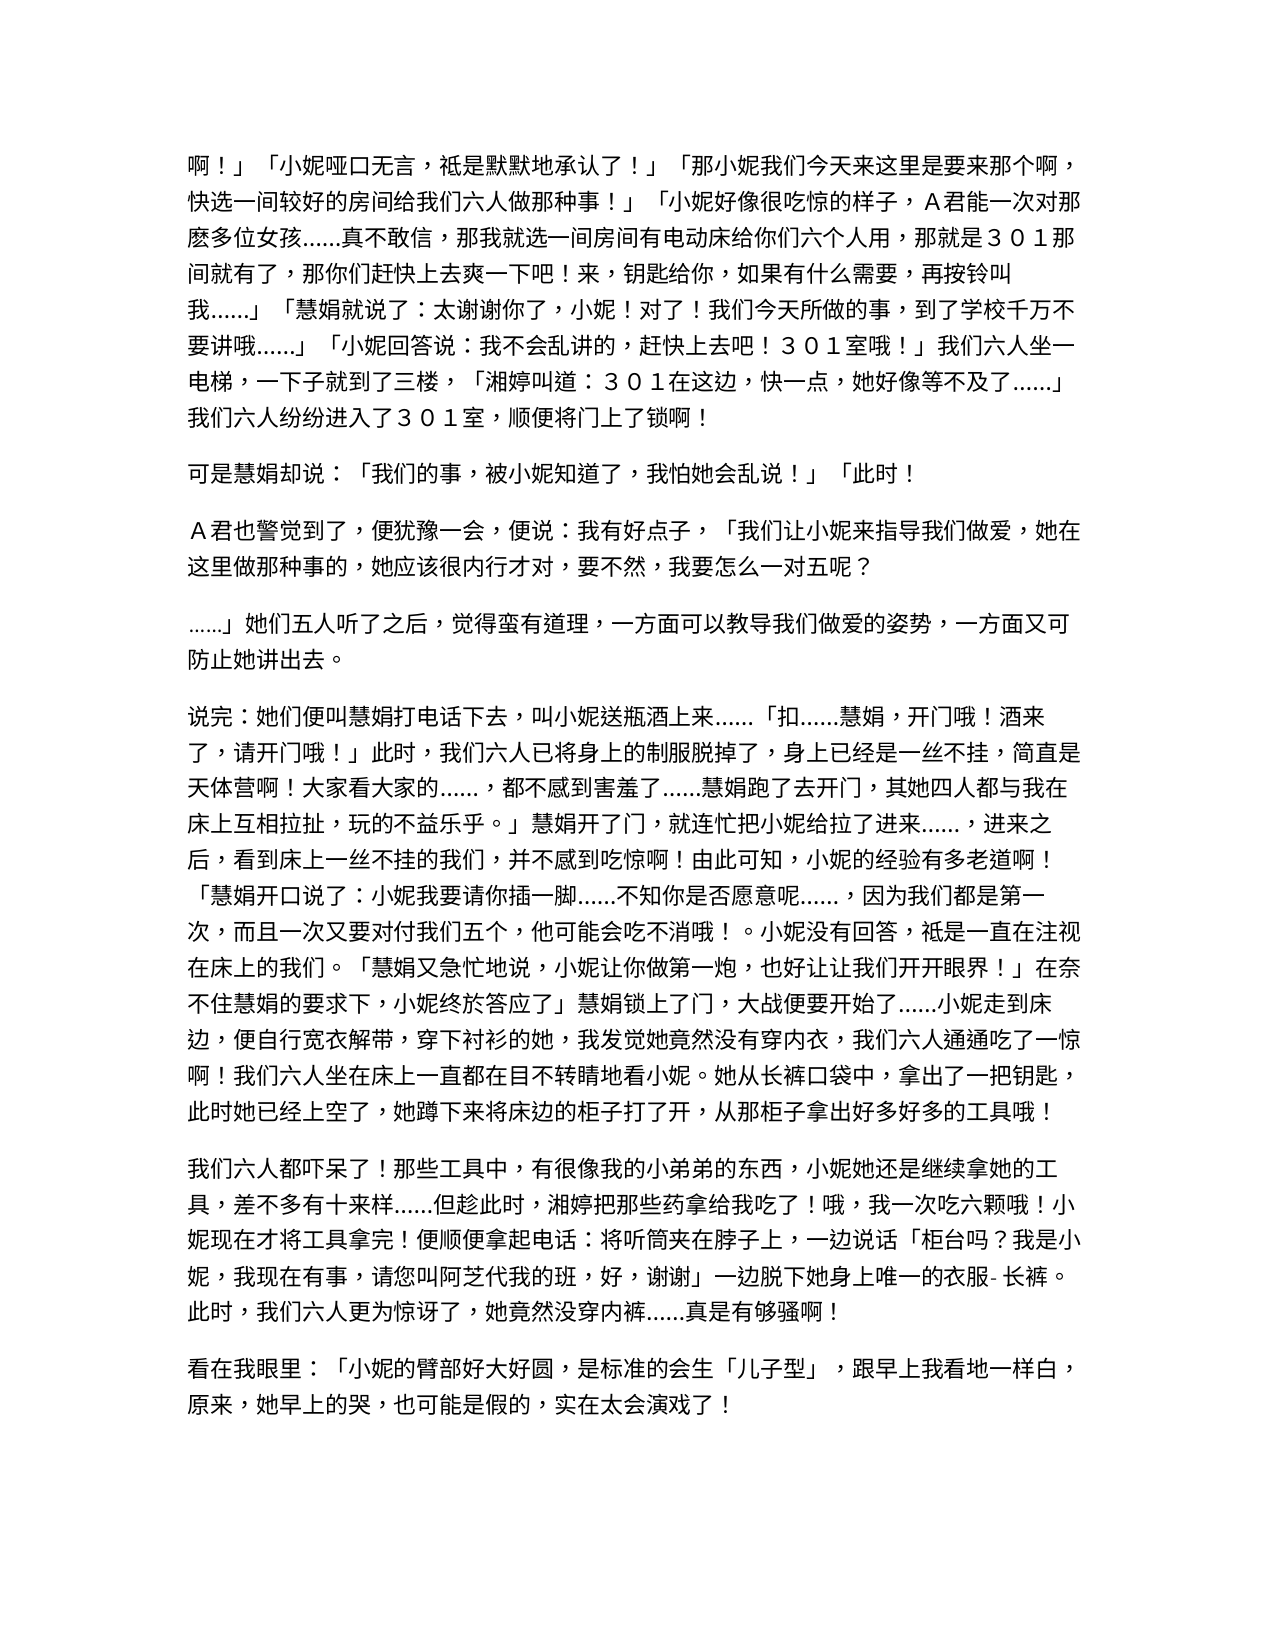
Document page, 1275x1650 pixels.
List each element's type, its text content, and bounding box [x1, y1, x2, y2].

text 我们六人都吓呆了！那些工具中，有很像我的小弟弟的东西，小妮她还是继续拿她的工具，差不多有十来样……但趁此时，湘婷把那些药拿给我吃了！哦，我一次吃六颗哦！小妮现在才将工具拿完！便顺便拿起电话：将听筒夹在脖子上，一边说话「柜台吗？我是小妮，我现在有事，请您叫阿芝代我的班，好，谢谢」一边脱下她身上唯一的衣服- 长裤。此时，我们六人更为惊讶了，她竟然没穿内裤……真是有够骚啊！ [187, 1153, 1087, 1328]
text 看在我眼里：「小妮的臂部好大好圆，是标准的会生「儿子型」，跟早上我看地一样白，原来，她早上的哭，也可能是假的，实在太会演戏了！ [187, 1353, 1087, 1420]
text 可是慧娟却说：「我们的事，被小妮知道了，我怕她会乱说！」「此时！ [187, 458, 1087, 489]
text 说完：她们便叫慧娟打电话下去，叫小妮送瓶酒上来……「扣……慧娟，开门哦！酒来了，请开门哦！」此时，我们六人已将身上的制服脱掉了，身上已经是一丝不挂，简直是天体营啊！大家看大家的……，都不感到害羞了……慧娟跑了去开门，其她四人都与我在床上互相拉扯，玩的不益乐乎。」慧娟开了门，就连忙把小妮给拉了进来……，进来之后，看到床上一丝不挂的我们，并不感到吃惊啊！由此可知，小妮的经验有多老道啊！「慧娟开口说了：小妮我要请你插一脚……不知你是否愿意呢……，因为我们都是第一次，而且一次又要对付我们五个，他可能会吃不消哦！。小妮没有回答，祗是一直在注视在床上的我们。「慧娟又急忙地说，小妮让你做第一炮，也好让让我们开开眼界！」在奈不住慧娟的要求下，小妮终於答应了」慧娟锁上了门，大战便要开始了……小妮走到床边，便自行宽衣解带，穿下衬衫的她，我发觉她竟然没有穿内衣，我们六人通通吃了一惊啊！我们六人坐在床上一直都在目不转睛地看小妮。她从长裤口袋中，拿出了一把钥匙，此时她已经上空了，她蹲下来将床边的柜子打了开，从那柜子拿出好多好多的工具哦！ [187, 701, 1087, 1127]
text Ａ君也警觉到了，便犹豫一会，便说：我有好点子，「我们让小妮来指导我们做爱，她在这里做那种事的，她应该很内行才对，要不然，我要怎么一对五呢？ [187, 515, 1087, 582]
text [187, 150, 1087, 433]
text ……」她们五人听了之后，觉得蛮有道理，一方面可以教导我们做爱的姿势，一方面又可防止她讲出去。 [187, 608, 1087, 675]
